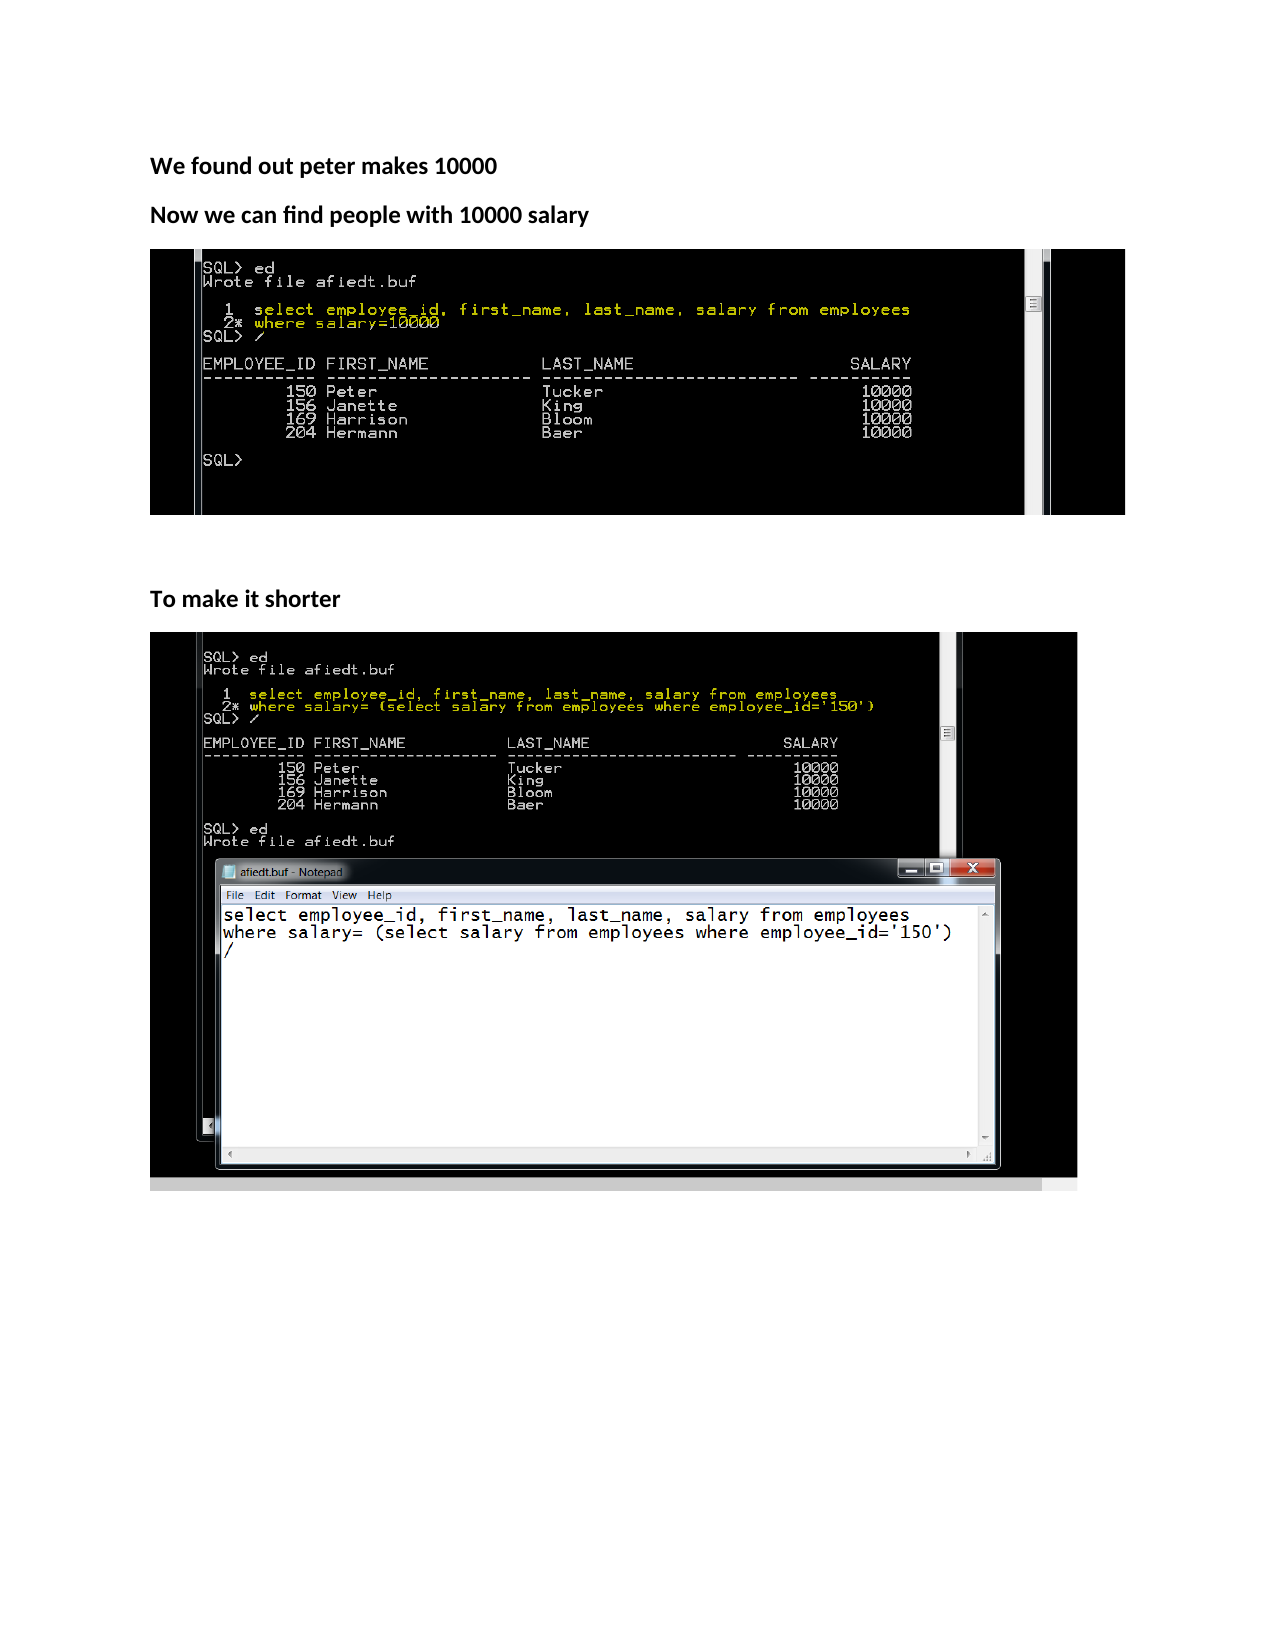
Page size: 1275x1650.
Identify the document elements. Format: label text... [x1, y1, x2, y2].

text Now we can find people with 10000 salary [150, 199, 1125, 230]
picture [150, 249, 1125, 515]
picture [150, 632, 1078, 1191]
text To make it shorter [150, 583, 1125, 613]
text We found out peter makes 10000 [150, 150, 1125, 181]
